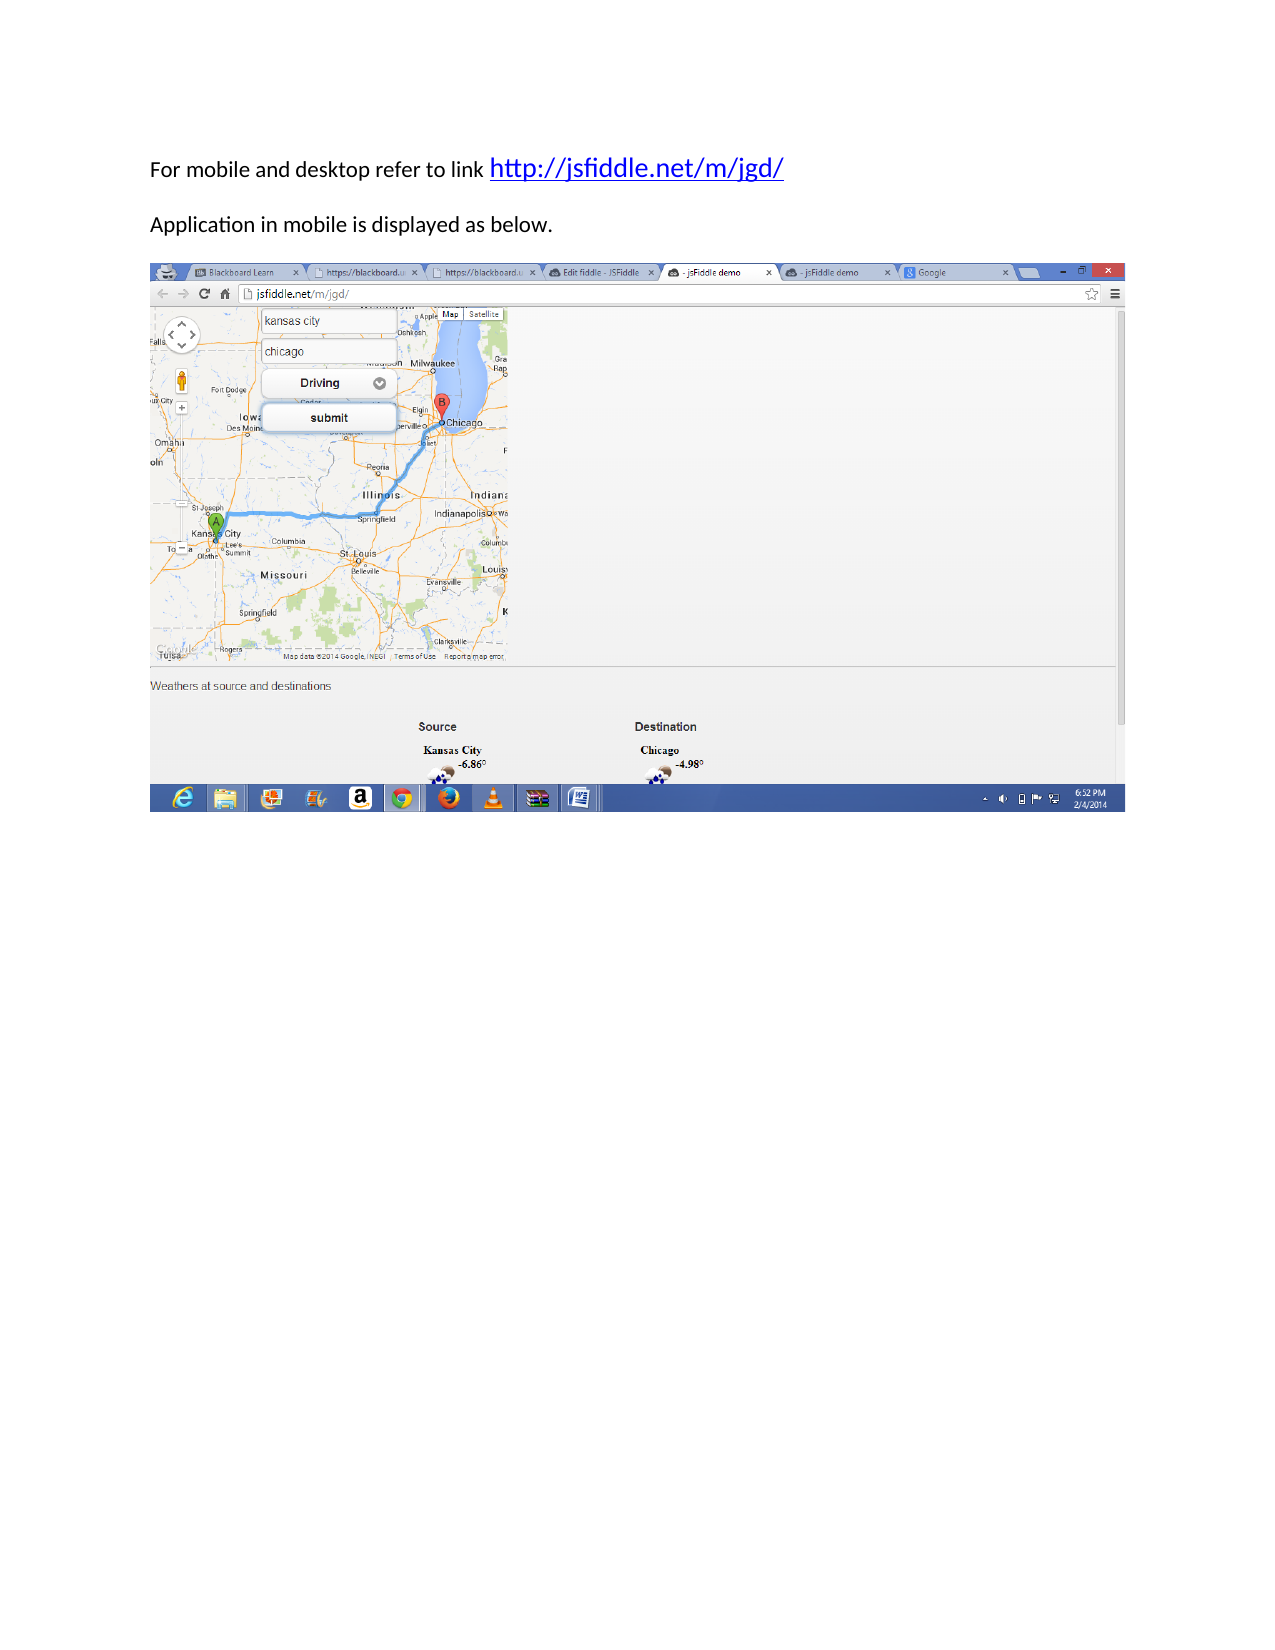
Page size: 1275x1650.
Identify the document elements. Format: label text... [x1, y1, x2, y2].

picture [150, 263, 1125, 812]
text For mobile and desktop refer to link http://jsfiddle.net/m/jgd/ [150, 150, 1125, 184]
text Application in mobile is displayed as below. [150, 210, 1125, 238]
